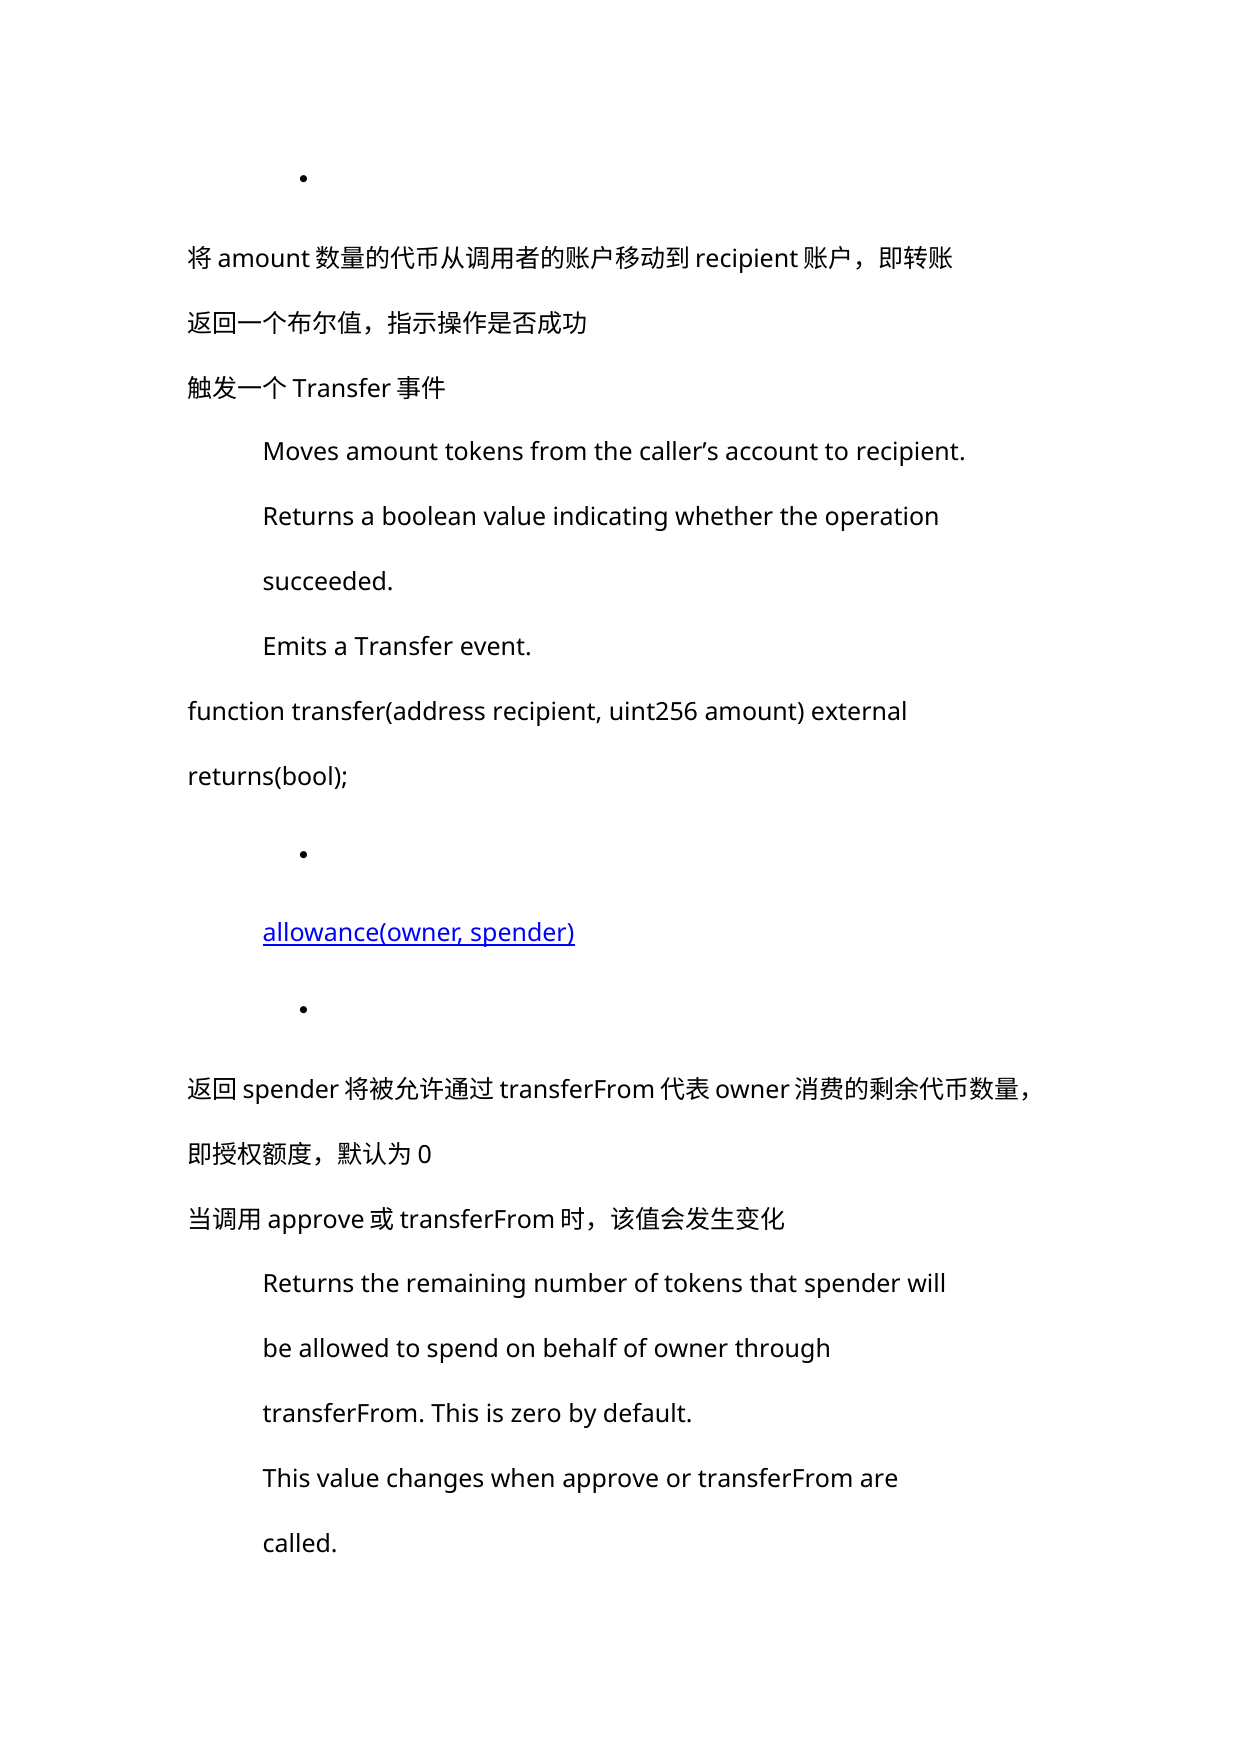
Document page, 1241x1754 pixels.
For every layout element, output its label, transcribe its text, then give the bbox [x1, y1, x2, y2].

text 返回一个布尔值，指示操作是否成功 [187, 289, 1053, 354]
text Returns the remaining number of tokens that spender will be allowed to spend on behalf of owner through transferFrom. This is zero by default. [262, 1250, 978, 1445]
text function transfer(address recipient, uint256 amount) external returns(bool); [187, 679, 1053, 809]
text allowance(owner, spender) [262, 899, 1053, 964]
text Moves amount tokens from the caller’s account to recipient. [262, 419, 978, 484]
text This value changes when approve or transferFrom are called. [262, 1445, 978, 1575]
text 将amount数量的代币从调用者的账户移动到recipient账户，即转账 [187, 224, 1053, 289]
text 当调用approve或transferFrom时，该值会发生变化 [187, 1185, 1053, 1250]
text Emits a Transfer event. [262, 614, 978, 679]
text 返回spender将被允许通过transferFrom代表owner消费的剩余代币数量，即授权额度，默认为0 [187, 1055, 1053, 1185]
text Returns a boolean value indicating whether the operation succeeded. [262, 484, 978, 614]
text 触发一个Transfer事件 [187, 354, 1053, 419]
